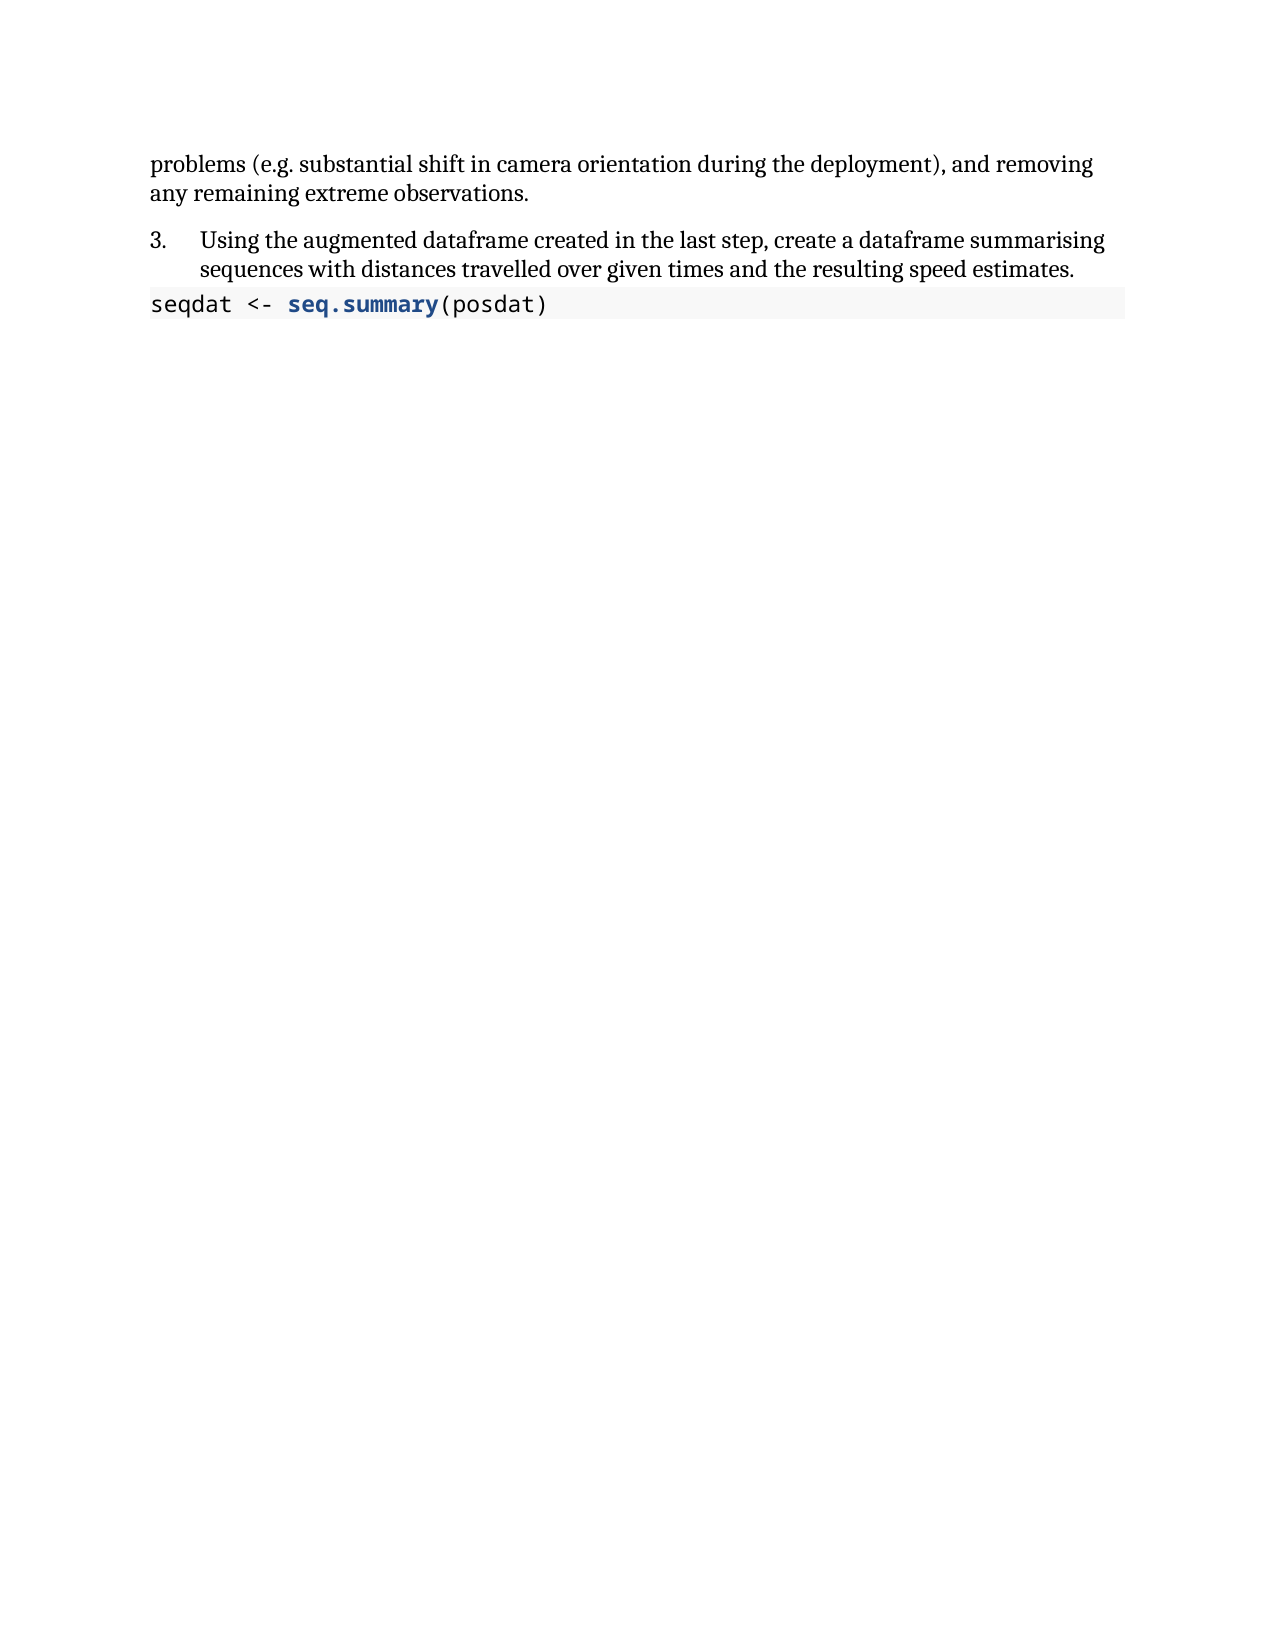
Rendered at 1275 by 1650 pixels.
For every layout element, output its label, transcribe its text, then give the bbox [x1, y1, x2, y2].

list Using the augmented dataframe created in the last step, create a dataframe summarising sequences with distances travelled over given times and the resulting speed estimates. [150, 226, 1125, 284]
text seqdat <- seq.summary(posdat) [150, 287, 1125, 319]
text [150, 150, 1125, 207]
